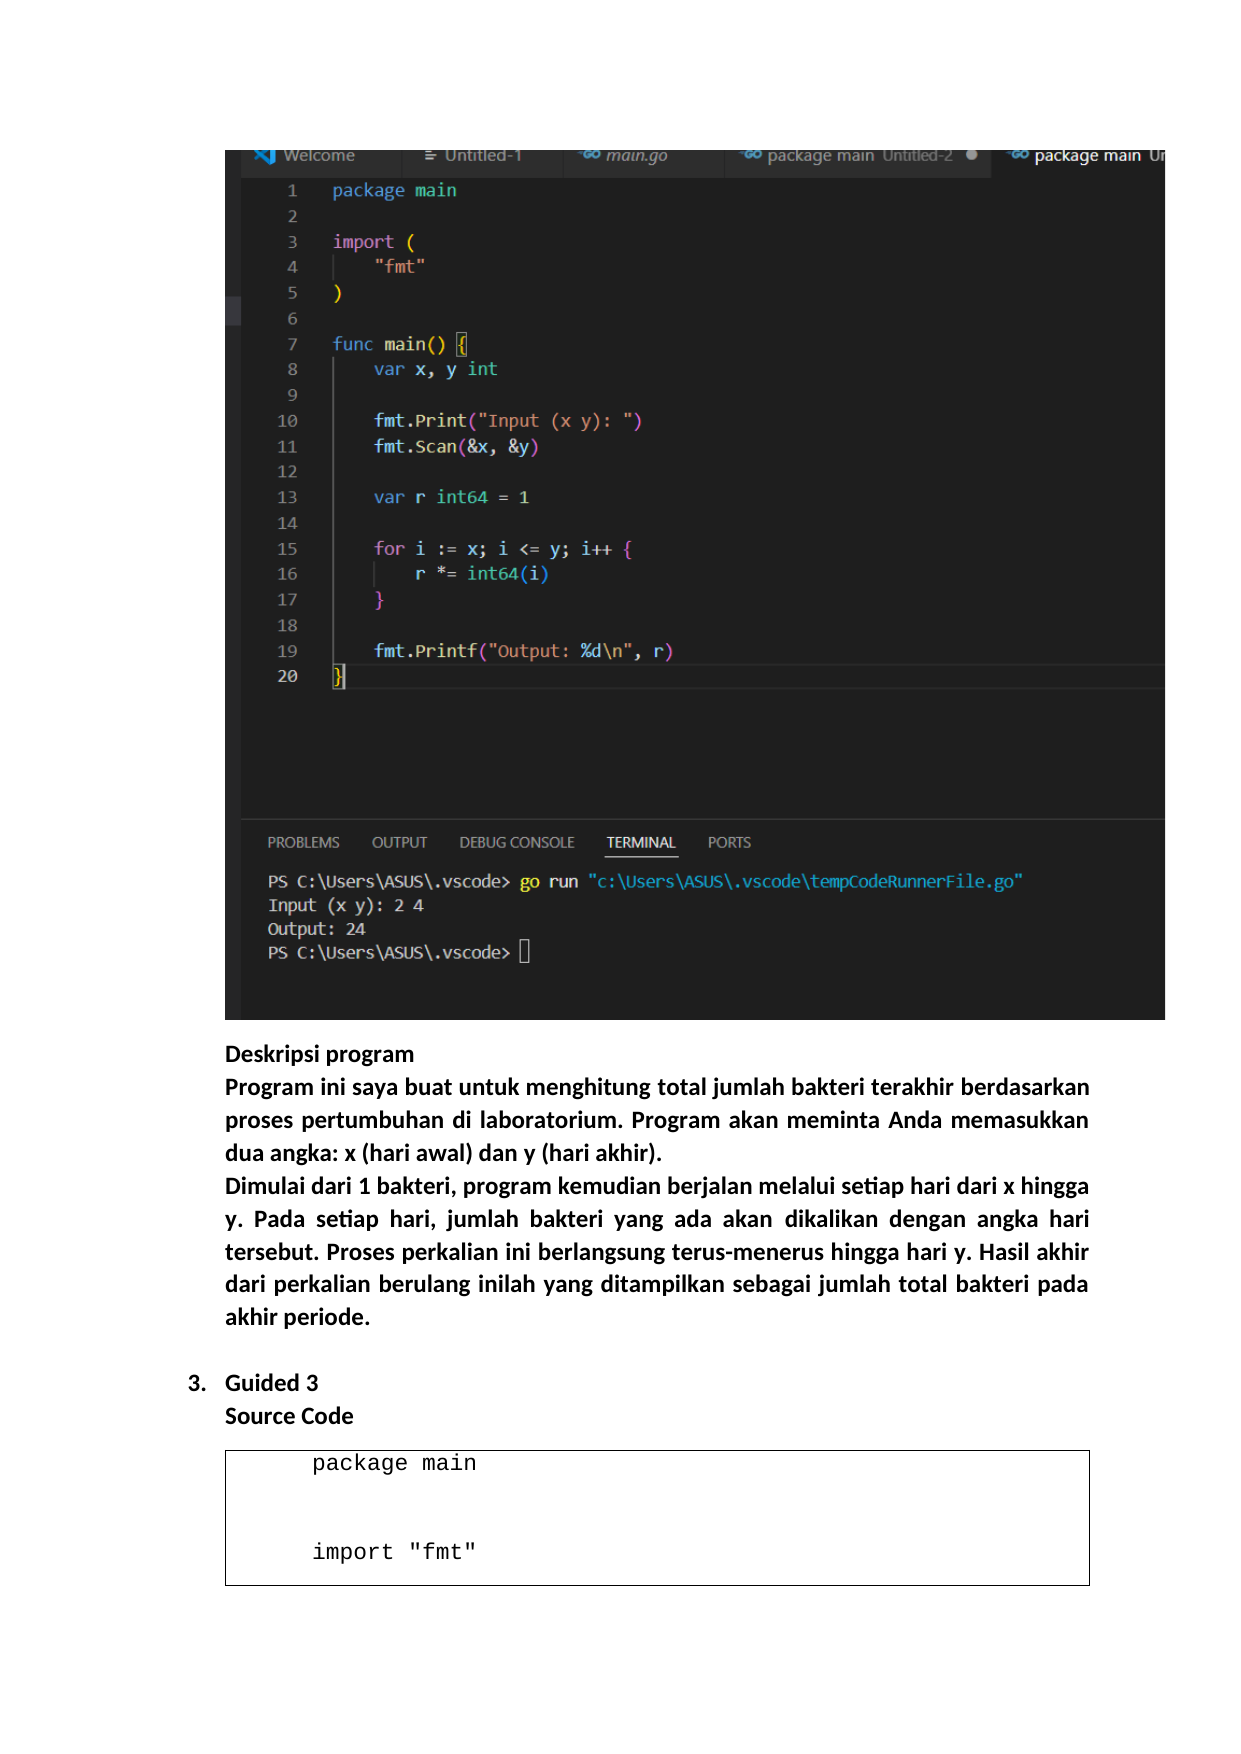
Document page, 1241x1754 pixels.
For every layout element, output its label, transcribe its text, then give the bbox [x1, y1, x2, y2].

picture [225, 150, 1166, 1020]
text Dimulai dari 1 bakteri, program kemudian berjalan melalui setiap hari dari x hingga y. Pada setiap hari, jumlah bakteri yang ada akan dikalikan dengan angka hari tersebut. Proses perkalian ini berlangsung terus-menerus hingga hari y. Hasil akhir dari perkalian berulang inilah yang ditampilkan sebagai jumlah total bakteri pada akhir periode. [225, 1170, 1090, 1332]
text Deskripsi program [225, 1038, 1090, 1069]
text Program ini saya buat untuk menghitung total jumlah bakteri terakhir berdasarkan proses pertumbuhan di laboratorium. Program akan meminta Anda memasukkan dua angka: x (hari awal) dan y (hari akhir). [225, 1071, 1090, 1167]
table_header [226, 1451, 1089, 1585]
text Source Code [225, 1400, 1090, 1431]
list Guided 3 [187, 1367, 1090, 1398]
